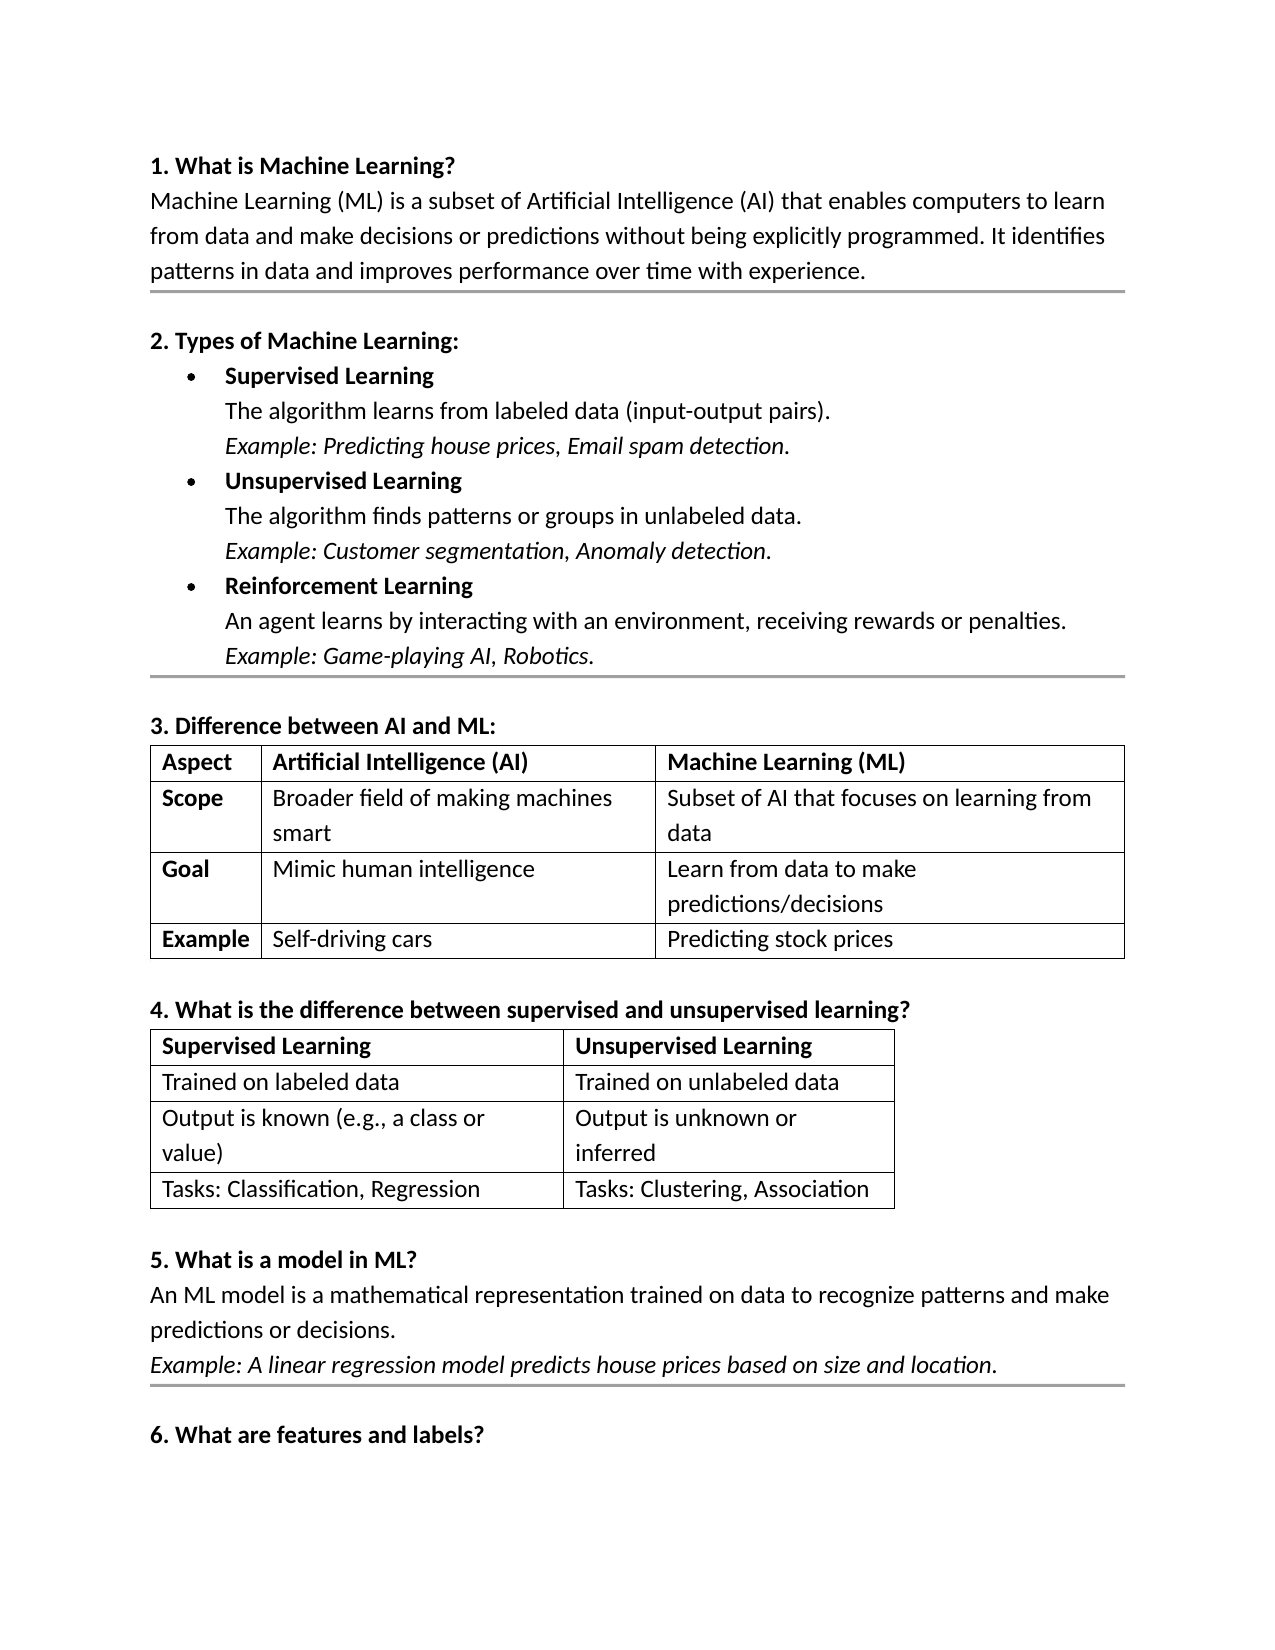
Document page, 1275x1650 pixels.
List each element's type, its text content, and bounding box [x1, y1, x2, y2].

table_cell Learn from data to make predictions/decisions [656, 853, 1124, 922]
table_cell Trained on labeled data [151, 1066, 563, 1101]
list Reinforcement Learning An agent learns by interacting with an environment, receiving rewards or penalties. Example: Game-playing AI, Robotics. [187, 570, 1125, 671]
text 1. What is Machine Learning? [150, 150, 1125, 181]
text 2. Types of Machine Learning: [150, 325, 1125, 356]
table_header Machine Learning (ML) [656, 746, 1124, 781]
text Machine Learning (ML) is a subset of Artificial Intelligence (AI) that enables computers to learn from data and make decisions or predictions without being explicitly programmed. It identifies patterns in data and improves performance over time with experience. [150, 185, 1125, 286]
table_cell Goal [151, 853, 261, 922]
table_cell Output is unknown or inferred [564, 1102, 894, 1172]
text 5. What is a model in ML? [150, 1244, 1125, 1274]
table_cell Predicting stock prices [656, 924, 1124, 958]
table_cell Broader field of making machines smart [262, 782, 655, 852]
table_cell Subset of AI that focuses on learning from data [656, 782, 1124, 852]
table_cell Trained on unlabeled data [564, 1066, 894, 1101]
table_cell Self-driving cars [262, 924, 655, 958]
table_header Artificial Intelligence (AI) [262, 746, 655, 781]
table_cell Output is known (e.g., a class or value) [151, 1102, 563, 1172]
table_header Supervised Learning [151, 1030, 563, 1065]
table_cell Example [151, 924, 261, 958]
list Supervised Learning The algorithm learns from labeled data (input-output pairs). Example: Predicting house prices, Email spam detection. [187, 360, 1125, 461]
text An ML model is a mathematical representation trained on data to recognize patterns and make predictions or decisions. [150, 1279, 1125, 1344]
text 4. What is the difference between supervised and unsupervised learning? [150, 994, 1125, 1025]
table_cell Tasks: Classification, Regression [151, 1173, 563, 1208]
text 6. What are features and labels? [150, 1419, 1125, 1449]
table_header Aspect [151, 746, 261, 781]
list Unsupervised Learning The algorithm finds patterns or groups in unlabeled data. Example: Customer segmentation, Anomaly detection. [187, 465, 1125, 566]
table_cell Scope [151, 782, 261, 852]
table_cell Mimic human intelligence [262, 853, 655, 922]
text Example: A linear regression model predicts house prices based on size and location. [150, 1349, 1125, 1379]
text 3. Difference between AI and ML: [150, 710, 1125, 741]
table_header Unsupervised Learning [564, 1030, 894, 1065]
table_cell Tasks: Clustering, Association [564, 1173, 894, 1208]
